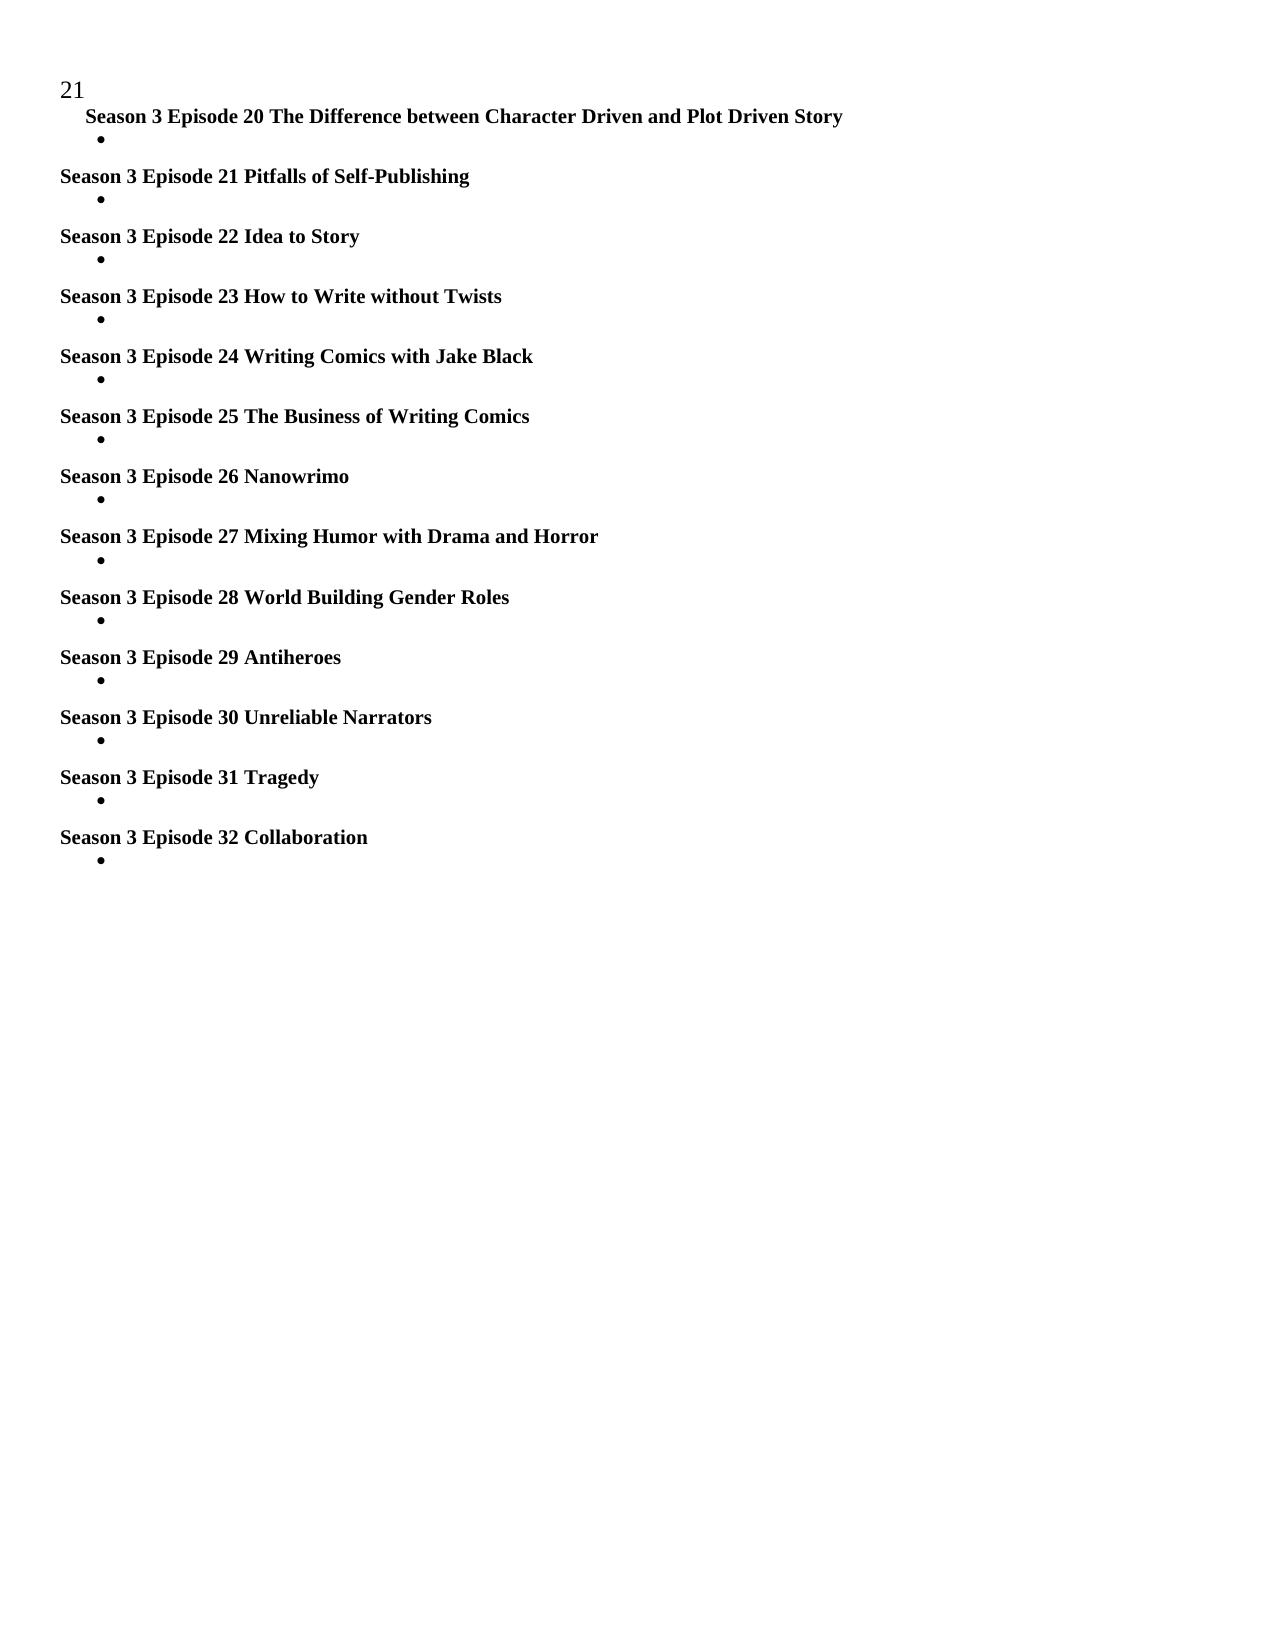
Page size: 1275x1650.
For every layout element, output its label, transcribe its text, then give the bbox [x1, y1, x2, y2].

subtitle Season 3 Episode 24 Writing Comics with Jake Black [60, 344, 1215, 368]
subtitle Season 3 Episode 22 Idea to Story [60, 224, 1215, 248]
subtitle Season 3 Episode 21 Pitfalls of Self-Publishing [60, 164, 1215, 188]
subtitle Season 3 Episode 26 Nanowrimo [60, 464, 1215, 488]
subtitle Season 3 Episode 30 Unreliable Narrators [60, 705, 1215, 729]
subtitle Season 3 Episode 31 Tragedy [60, 765, 1215, 789]
subtitle Season 3 Episode 25 The Business of Writing Comics [60, 404, 1215, 428]
subtitle Season 3 Episode 29 Antiheroes [60, 645, 1215, 669]
subtitle Season 3 Episode 32 Collaboration [60, 825, 1215, 849]
subtitle Season 3 Episode 20 The Difference between Character Driven and Plot Driven Story [60, 104, 1215, 128]
subtitle Season 3 Episode 23 How to Write without Twists [60, 284, 1215, 308]
subtitle Season 3 Episode 28 World Building Gender Roles [60, 584, 1215, 609]
subtitle Season 3 Episode 27 Mixing Humor with Drama and Horror [60, 524, 1215, 548]
